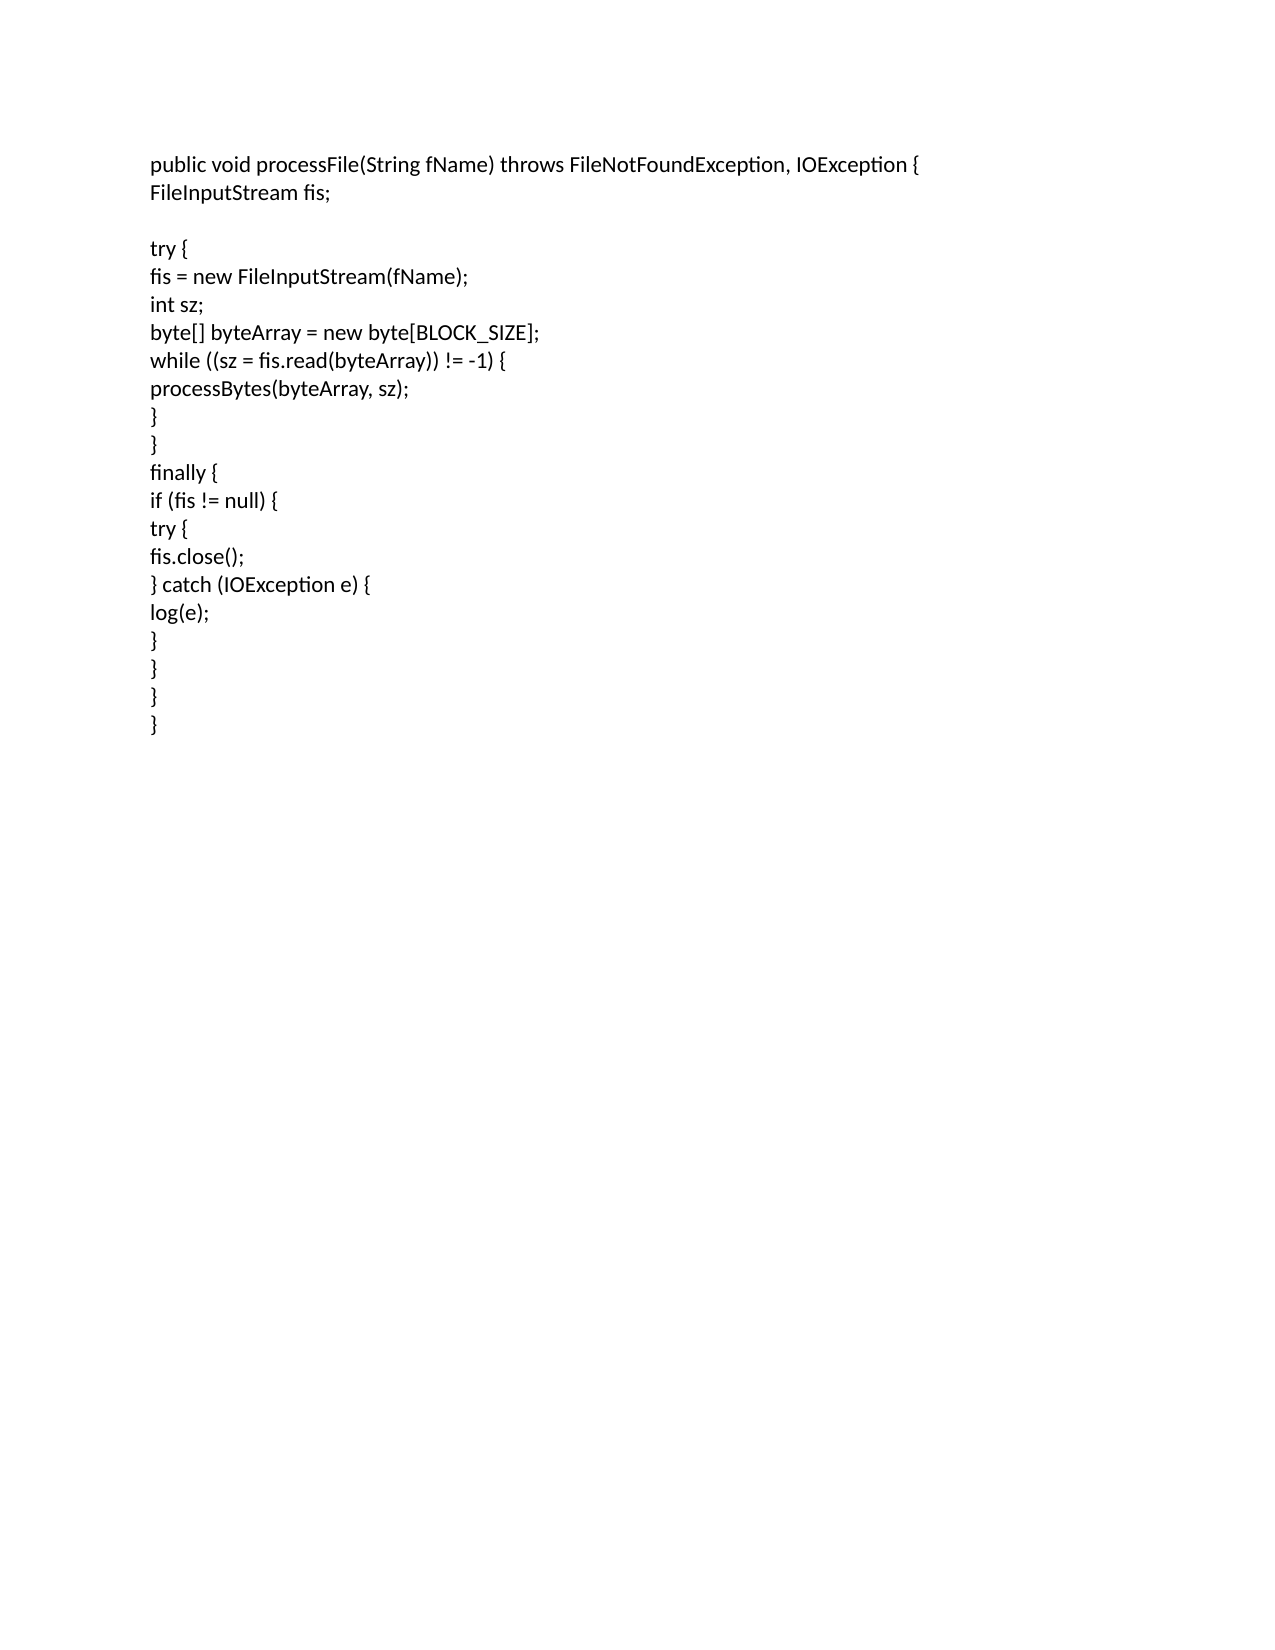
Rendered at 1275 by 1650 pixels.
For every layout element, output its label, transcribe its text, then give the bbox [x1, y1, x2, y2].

text } [150, 682, 1125, 710]
text } [150, 402, 1125, 430]
text FileInputStream fis; [150, 178, 1125, 206]
text } catch (IOException e) { [150, 570, 1125, 598]
text fis.close(); [150, 542, 1125, 570]
text } [150, 430, 1125, 458]
text if (fis != null) { [150, 486, 1125, 514]
text log(e); [150, 598, 1125, 626]
text try { [150, 234, 1125, 262]
text while ((sz = fis.read(byteArray)) != -1) { [150, 346, 1125, 374]
text try { [150, 514, 1125, 542]
text byte[] byteArray = new byte[BLOCK_SIZE]; [150, 318, 1125, 346]
text } [150, 654, 1125, 682]
text public void processFile(String fName) throws FileNotFoundException, IOException { [150, 150, 1125, 178]
text } [150, 710, 1125, 738]
text int sz; [150, 290, 1125, 318]
text processBytes(byteArray, sz); [150, 374, 1125, 402]
text finally { [150, 458, 1125, 486]
text fis = new FileInputStream(fName); [150, 262, 1125, 290]
text } [150, 626, 1125, 654]
